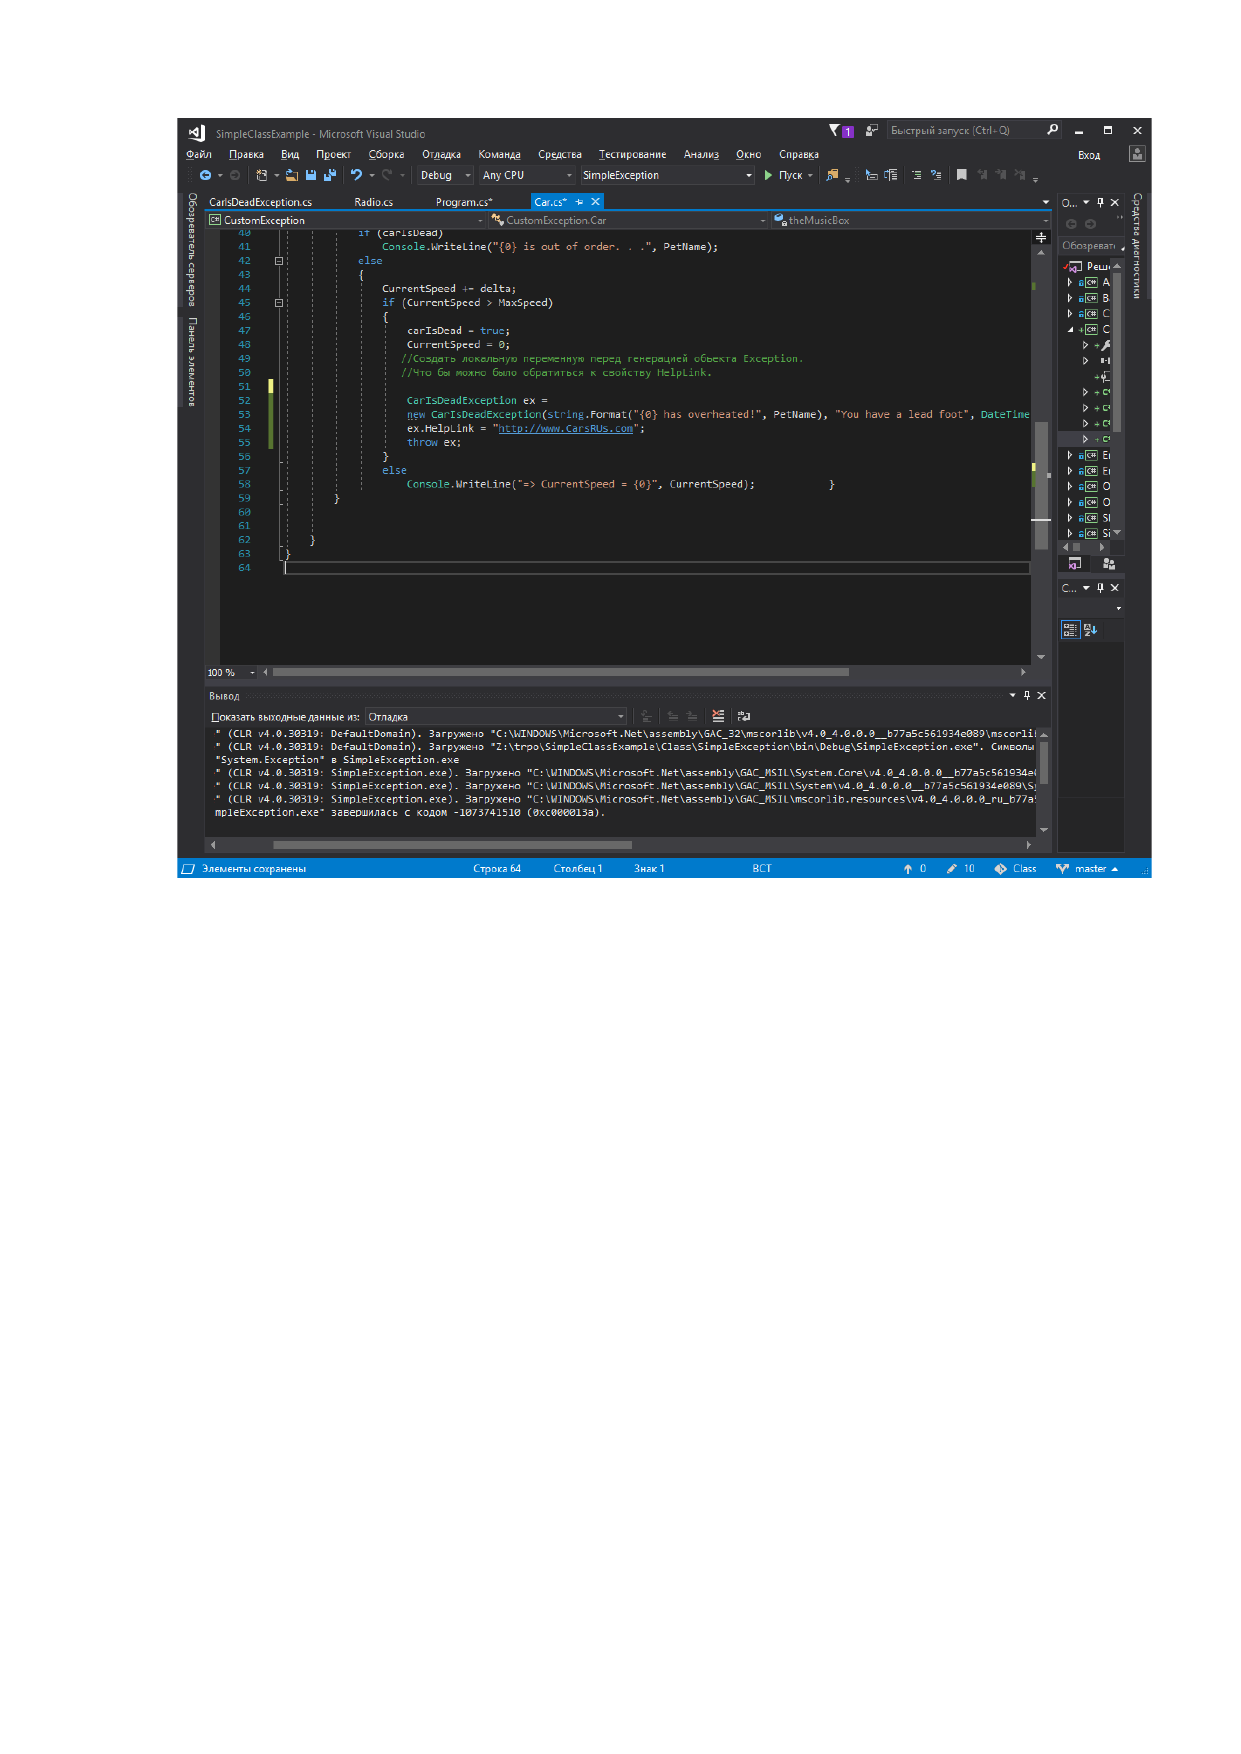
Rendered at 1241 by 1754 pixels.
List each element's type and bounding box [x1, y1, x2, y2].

picture [177, 118, 1152, 878]
